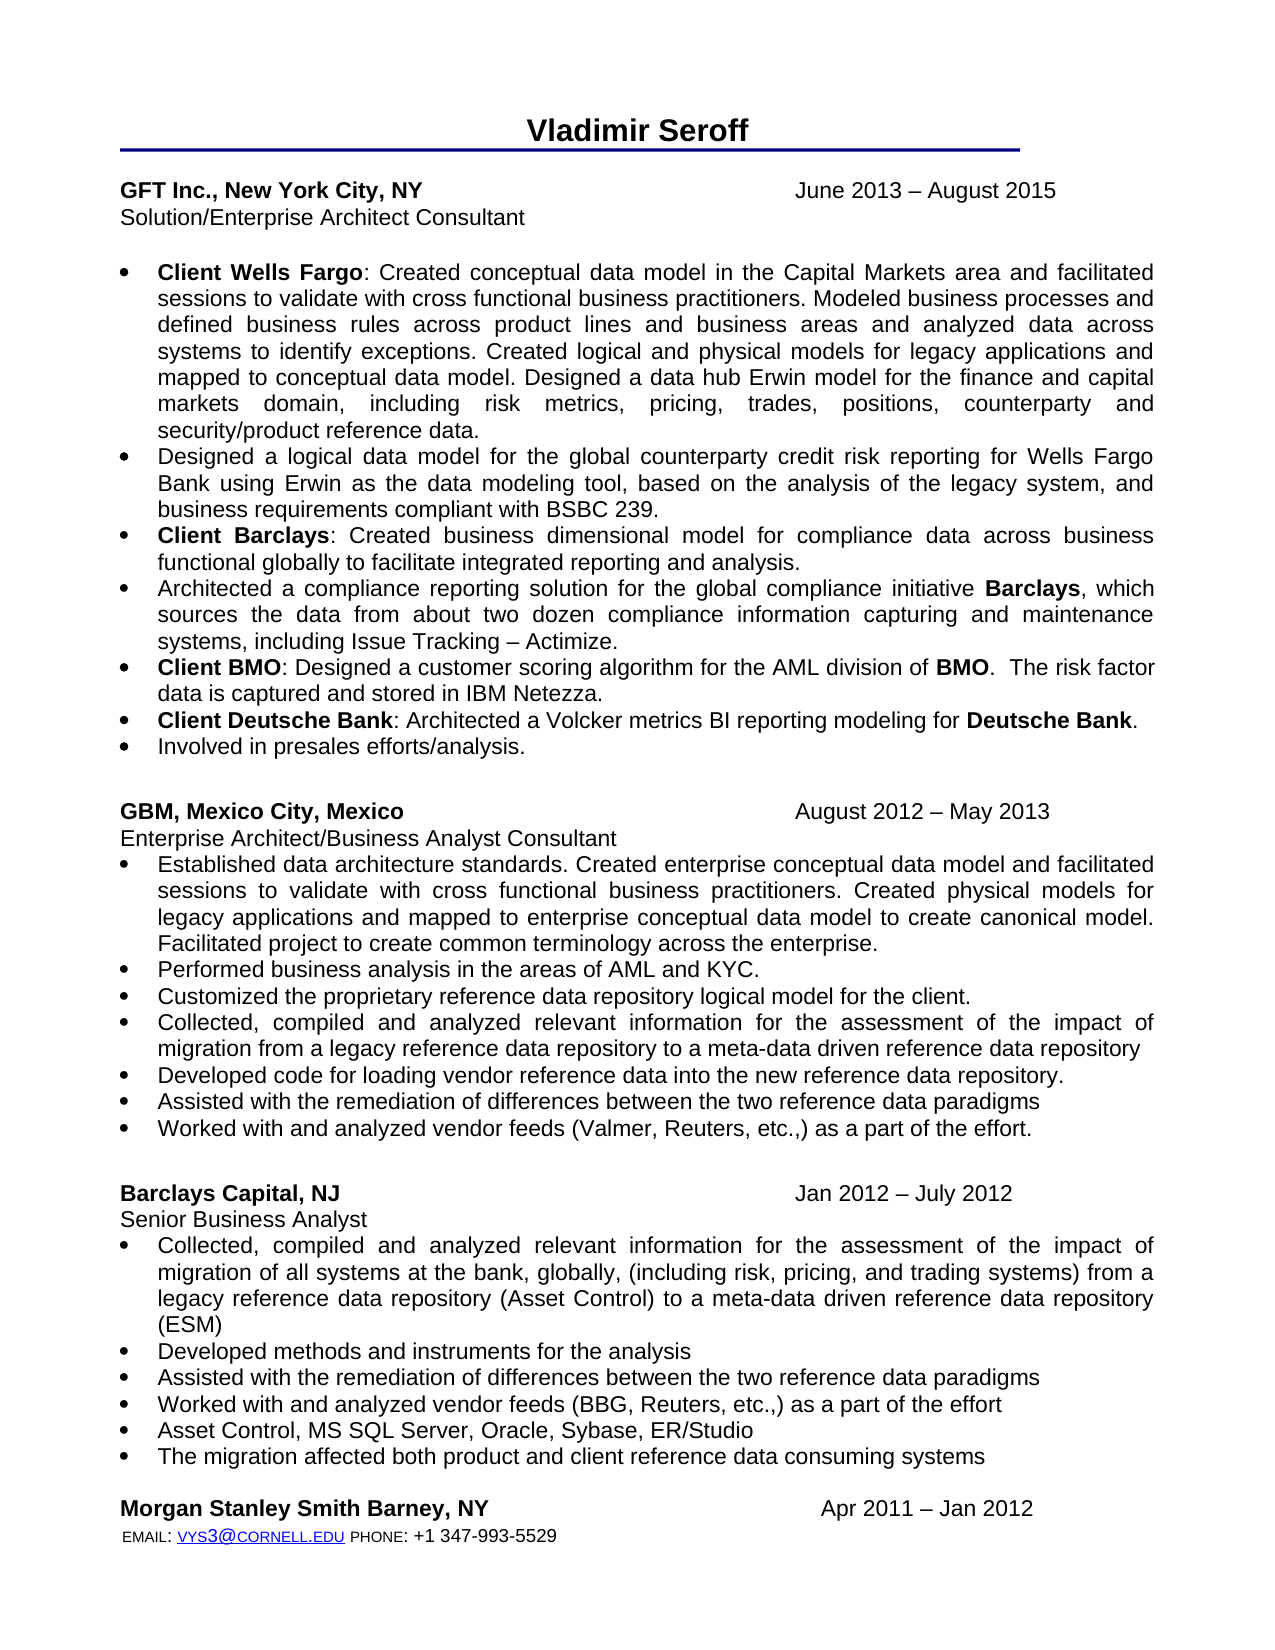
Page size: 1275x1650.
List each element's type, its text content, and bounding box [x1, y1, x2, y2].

list The migration affected both product and client reference data consuming systems [120, 1443, 1155, 1469]
list Worked with and analyzed vendor feeds (Valmer, Reuters, etc.,) as a part of the effort. [120, 1114, 1155, 1141]
list Client Barclays: Created business dimensional model for compliance data across business functional globally to facilitate integrated reporting and analysis. [120, 522, 1155, 575]
text Senior Business Analyst [120, 1206, 1155, 1232]
list Developed code for loading vendor reference data into the new reference data repository. [120, 1062, 1155, 1088]
list Asset Control, MS SQL Server, Oracle, Sybase, ER/Studio [120, 1417, 1155, 1443]
text GBM, Mexico City, Mexico August 2012 – May 2013 [120, 798, 1155, 824]
list Performed business analysis in the areas of AML and KYC. [120, 956, 1155, 983]
list Developed methods and instruments for the analysis [120, 1338, 1155, 1364]
list Assisted with the remediation of differences between the two reference data paradigms [120, 1088, 1155, 1114]
list Assisted with the remediation of differences between the two reference data paradigms [120, 1364, 1155, 1391]
list Architected a compliance reporting solution for the global compliance initiative Barclays, which sources the data from about two dozen compliance information capturing and maintenance systems, including Issue Tracking – Actimize. [120, 575, 1155, 654]
list Client Deutsche Bank: Architected a Volcker metrics BI reporting modeling for Deutsche Bank. [120, 707, 1155, 733]
list Worked with and analyzed vendor feeds (BBG, Reuters, etc.,) as a part of the effort [120, 1391, 1155, 1417]
list Client Wells Fargo: Created conceptual data model in the Capital Markets area and facilitated sessions to validate with cross functional business practitioners. Modeled business processes and defined business rules across product lines and business areas and analyzed data across systems to identify exceptions. Created logical and physical models for legacy applications and mapped to conceptual data model. Designed a data hub Erwin model for the finance and capital markets domain, including risk metrics, pricing, trades, positions, counterparty and security/product reference data. [120, 259, 1155, 443]
list Collected, compiled and analyzed relevant information for the assessment of the impact of migration of all systems at the bank, globally, (including risk, pricing, and trading systems) from a legacy reference data repository (Asset Control) to a meta-data driven reference data repository (ESM) [120, 1232, 1155, 1338]
list Client BMO: Designed a customer scoring algorithm for the AML division of BMO. The risk factor data is captured and stored in IBM Netezza. [120, 654, 1155, 707]
list Established data architecture standards. Created enterprise conceptual data model and facilitated sessions to validate with cross functional business practitioners. Created physical models for legacy applications and mapped to enterprise conceptual data model to create canonical model. Facilitated project to create common terminology across the enterprise. [120, 851, 1155, 956]
list Customized the proprietary reference data repository logical model for the client. [120, 983, 1155, 1009]
text GFT Inc., New York City, NY June 2013 – August 2015 [120, 177, 1155, 203]
text Solution/Enterprise Architect Consultant [120, 203, 1155, 230]
text Enterprise Architect/Business Analyst Consultant [120, 824, 1155, 851]
list Designed a logical data model for the global counterparty credit risk reporting for Wells Fargo Bank using Erwin as the data modeling tool, based on the analysis of the legacy system, and business requirements compliant with BSBC 239. [120, 443, 1155, 522]
list Collected, compiled and analyzed relevant information for the assessment of the impact of migration from a legacy reference data repository to a meta-data driven reference data repository [120, 1009, 1155, 1062]
list Involved in presales efforts/analysis. [120, 733, 1155, 759]
text Barclays Capital, NJ Jan 2012 – July 2012 [120, 1180, 1155, 1206]
text Morgan Stanley Smith Barney, NY Apr 2011 – Jan 2012 [120, 1494, 1155, 1521]
